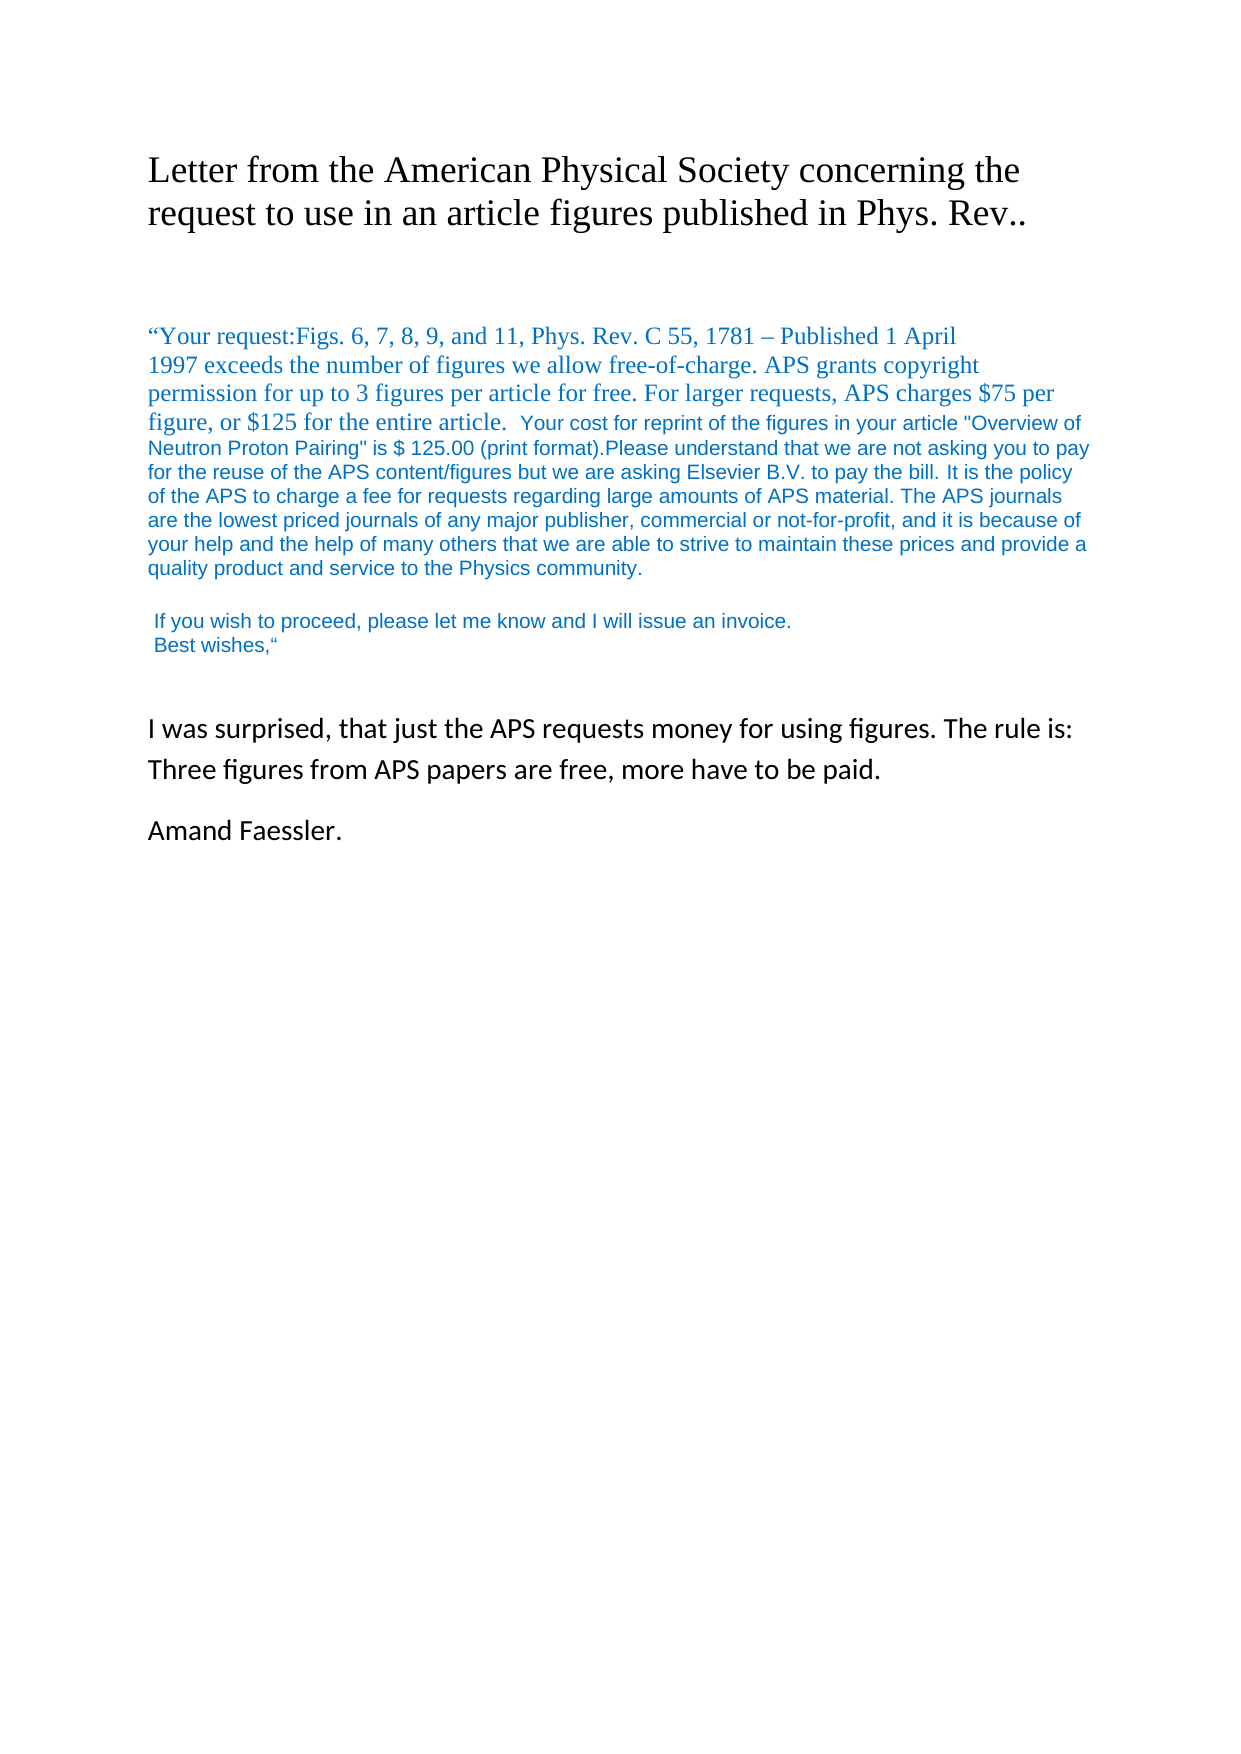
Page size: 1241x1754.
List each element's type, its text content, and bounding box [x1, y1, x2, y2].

text Letter from the American Physical Society concerning the request to use in an article figures published in Phys. Rev.. [148, 148, 1093, 234]
text Best wishes,“ [148, 633, 1093, 657]
text “Your request:Figs. 6, 7, 8, 9, and 11, Phys. Rev. C 55, 1781 – Published 1 April 1997 exceeds the number of figures we allow free-of-charge. APS grants copyright permission for up to 3 figures per article for free. For larger requests, APS charges $75 per figure, or $125 for the entire article. Your cost for reprint of the figures in your article "Overview of Neutron Proton Pairing" is $ 125.00 (print format).Please understand that we are not asking you to pay for the reuse of the APS content/figures but we are asking Elsevier B.V. to pay the bill. It is the policy of the APS to charge a fee for requests regarding large amounts of APS material. The APS journals are the lowest priced journals of any major publisher, commercial or not-for-profit, and it is because of your help and the help of many others that we are able to strive to maintain these prices and provide a quality product and service to the Physics community. [148, 321, 1093, 580]
text I was surprised, that just the APS requests money for using figures. The rule is: Three figures from APS papers are free, more have to be paid. [148, 710, 1093, 786]
text Amand Faessler. [148, 812, 1093, 848]
text If you wish to proceed, please let me know and I will issue an invoice. [148, 609, 1093, 633]
